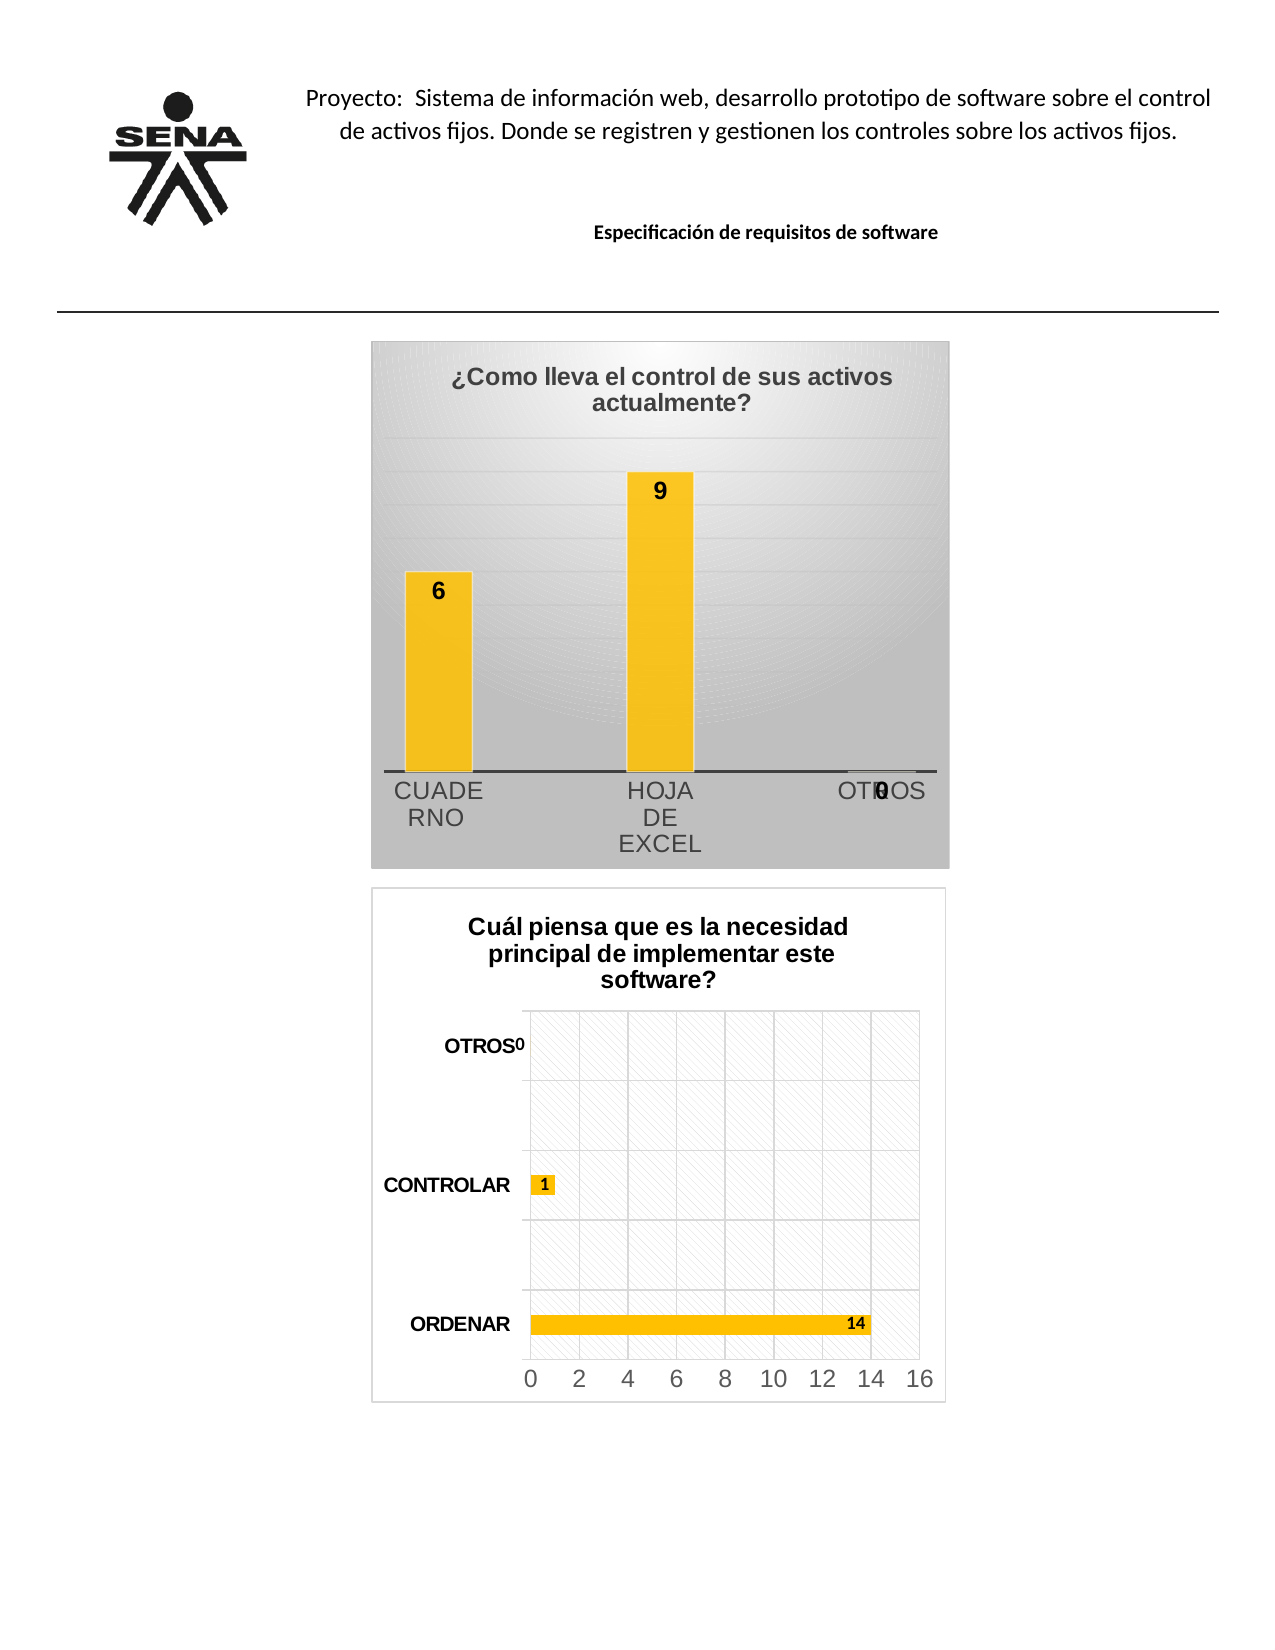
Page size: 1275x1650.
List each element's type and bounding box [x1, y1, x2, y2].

picture [95, 82, 260, 236]
